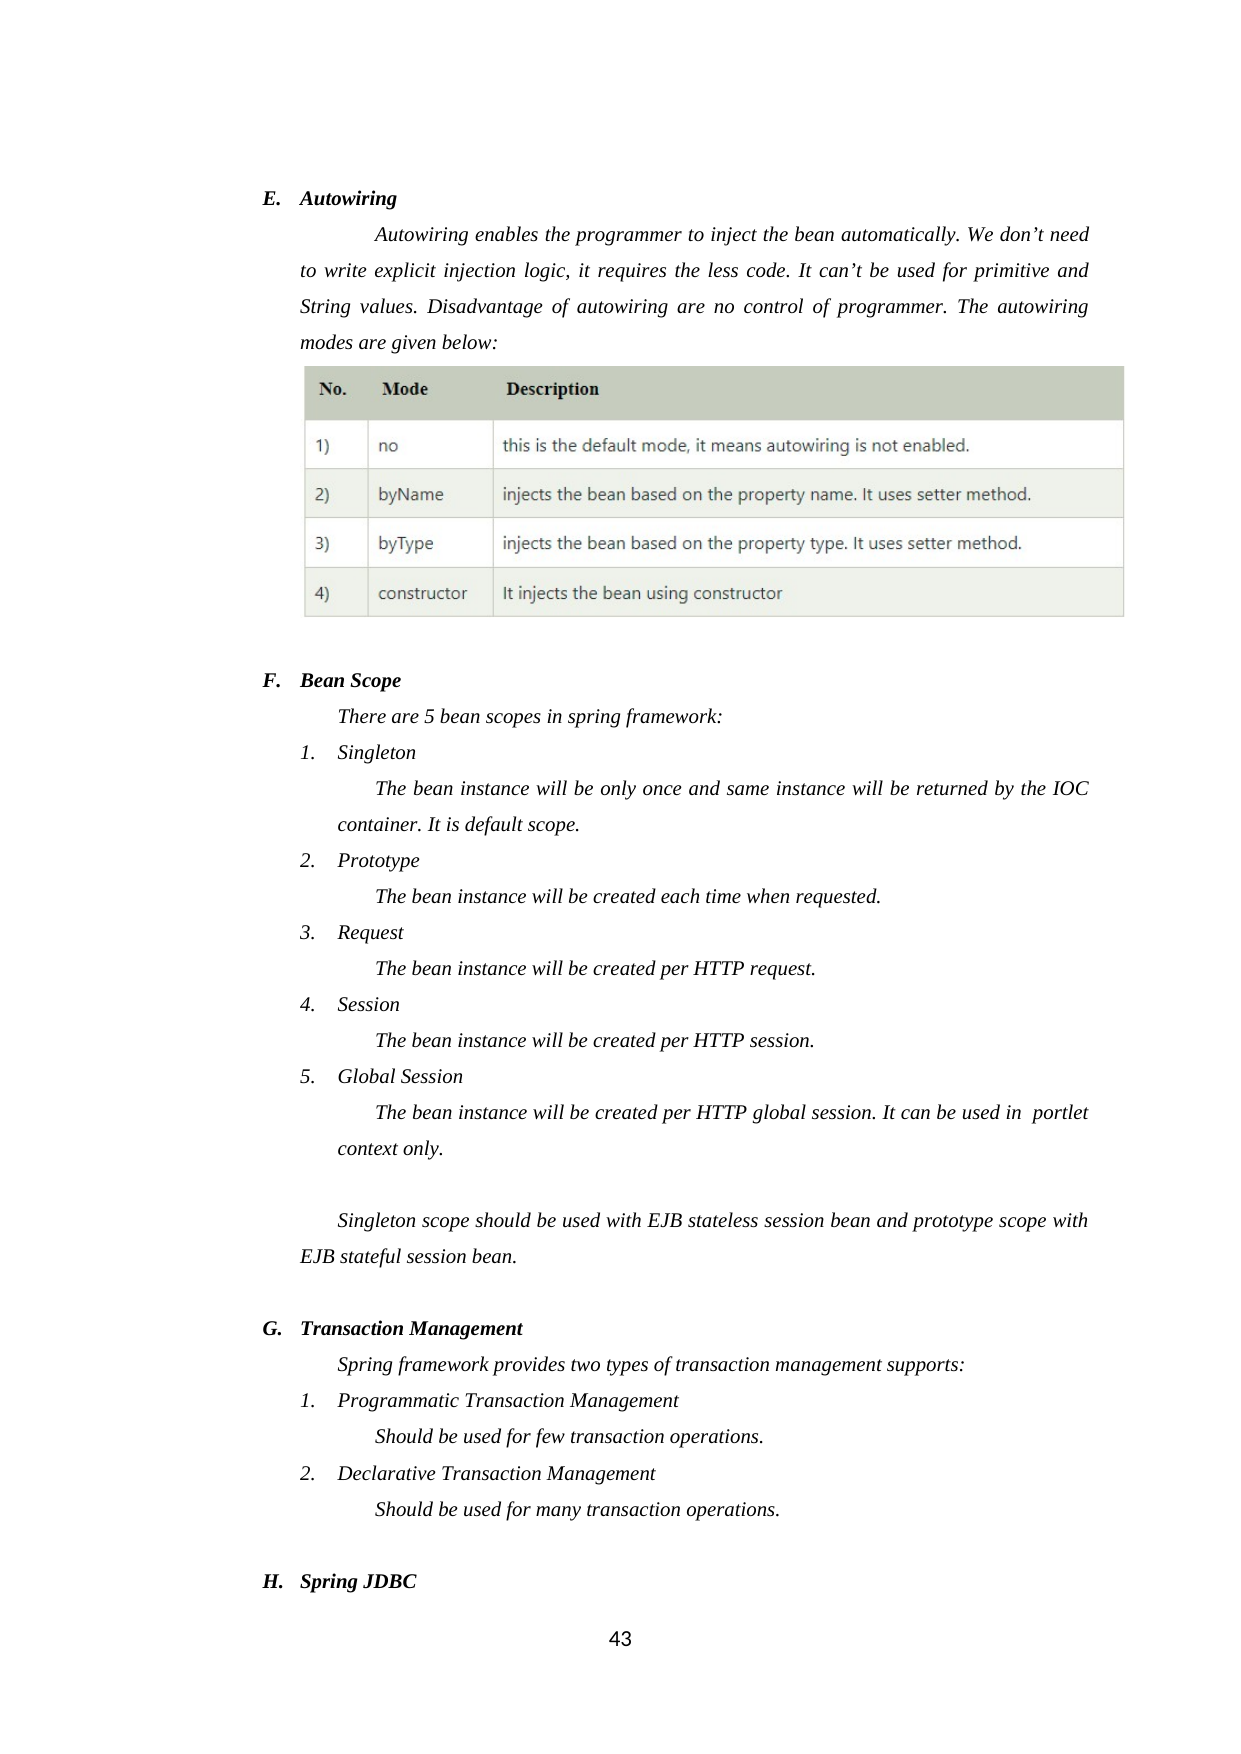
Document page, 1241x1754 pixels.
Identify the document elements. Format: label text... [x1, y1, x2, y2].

list Declarative Transaction Management [300, 1461, 1090, 1484]
list Should be used for few transaction operations. [337, 1424, 1090, 1448]
list The bean instance will be created per HTTP request. [337, 956, 1090, 980]
list Bean Scope [262, 668, 1090, 692]
list Transaction Management [262, 1316, 1090, 1340]
list Autowiring enables the programmer to inject the bean automatically. We don’t need to write explicit injection logic, it requires the less code. It can’t be used for primitive and String values. Disadvantage of autowiring are no control of programmer. The autowiring modes are given below: [300, 222, 1090, 354]
list The bean instance will be created per HTTP global session. It can be used in portlet context only. [337, 1100, 1090, 1160]
list Prototype [300, 848, 1090, 872]
list Singleton [300, 740, 1090, 764]
list Global Session [300, 1064, 1090, 1088]
list Should be used for many transaction operations. [337, 1497, 1090, 1521]
picture [300, 366, 1132, 618]
list Spring JDBC [262, 1569, 1090, 1593]
list Spring framework provides two types of transaction management supports: [300, 1352, 1090, 1376]
list Session [300, 992, 1090, 1016]
list Programmatic Transaction Management [300, 1388, 1090, 1412]
list The bean instance will be created per HTTP session. [337, 1028, 1090, 1052]
list Autowiring [262, 186, 1090, 210]
list There are 5 bean scopes in spring framework: [300, 704, 1090, 728]
list Request [300, 920, 1090, 944]
list The bean instance will be only once and same instance will be returned by the IOC container. It is default scope. [337, 776, 1090, 836]
list Singleton scope should be used with EJB stateless session bean and prototype scope with EJB stateful session bean. [300, 1208, 1090, 1268]
list The bean instance will be created each time when requested. [337, 884, 1090, 908]
